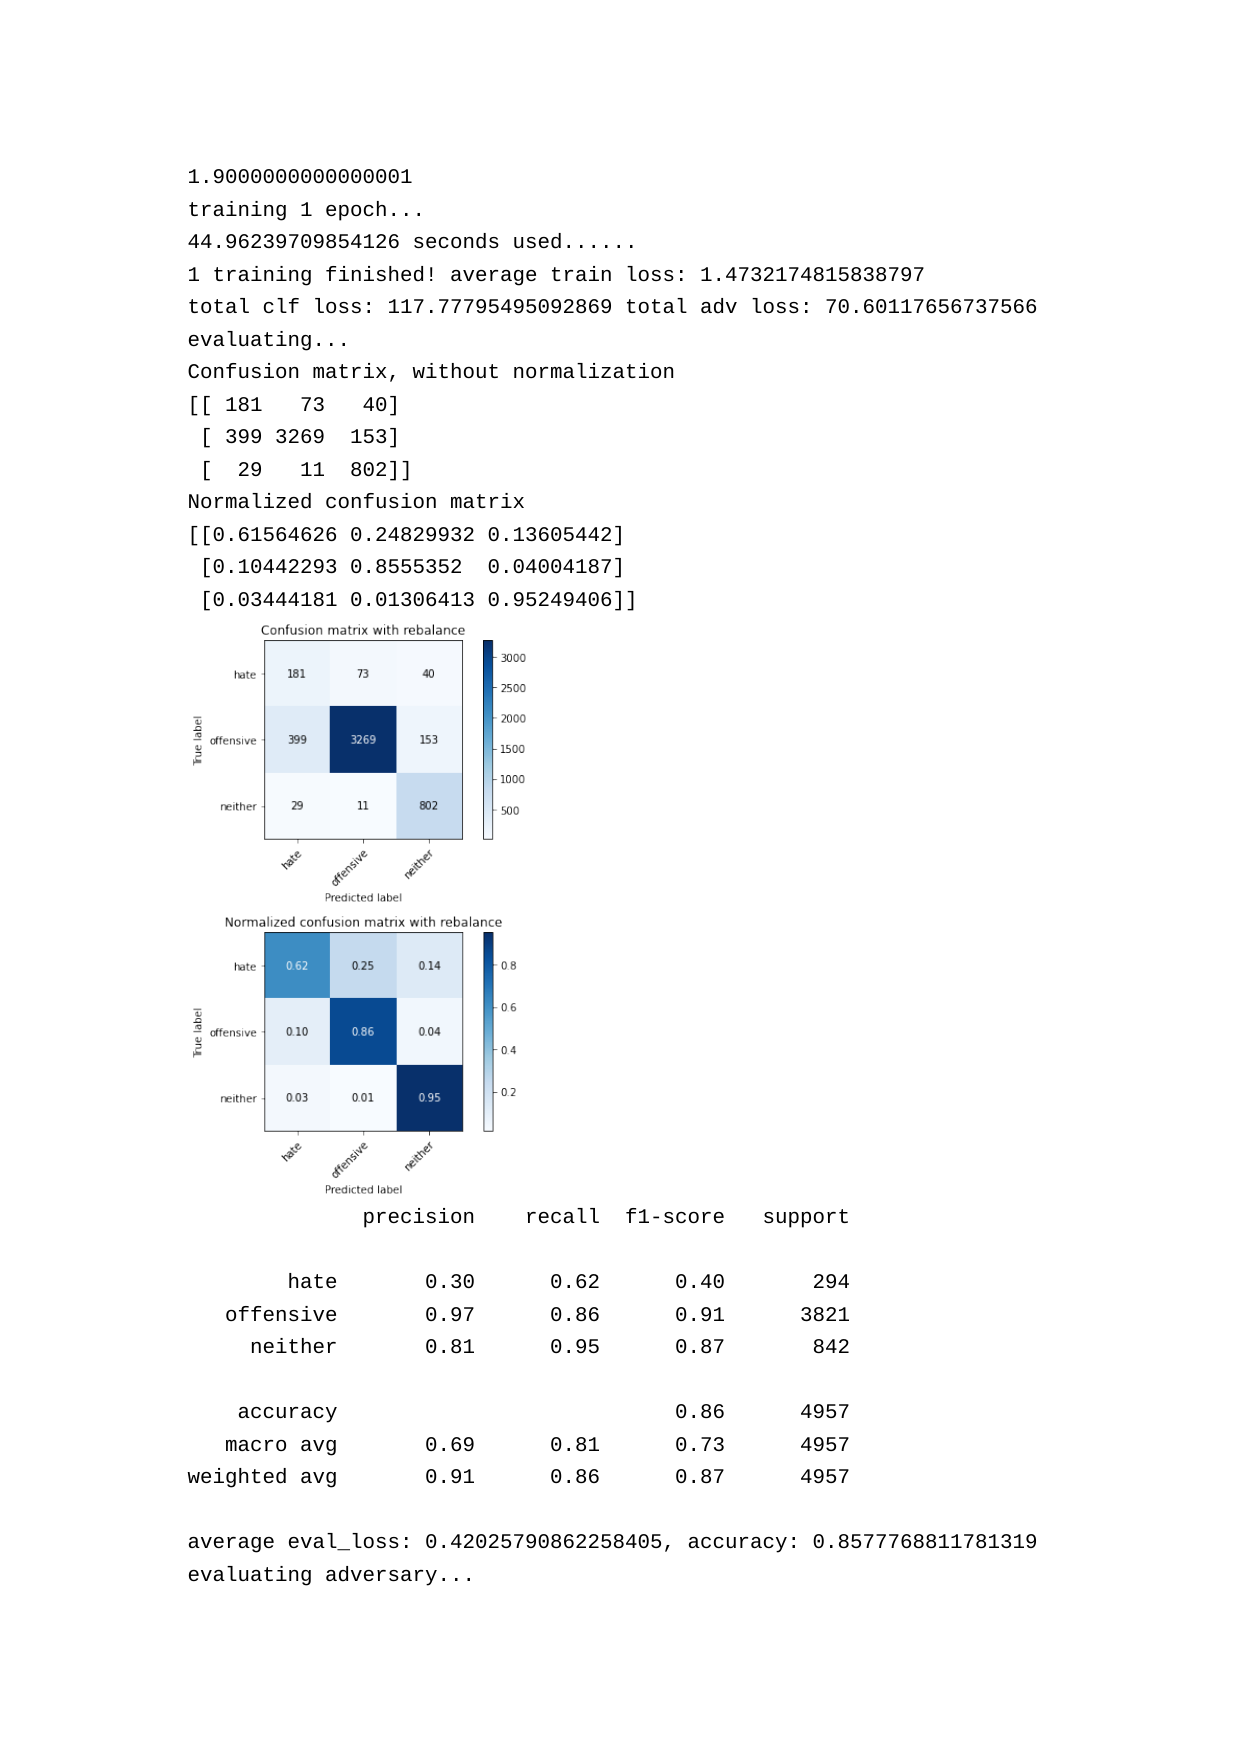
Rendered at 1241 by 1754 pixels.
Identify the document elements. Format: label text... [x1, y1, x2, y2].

text Normalized confusion matrix [187, 487, 1053, 519]
text total clf loss: 117.77795495092869 total adv loss: 70.60117656737566 [187, 292, 1053, 324]
text offensive 0.97 0.86 0.91 3821 [187, 1299, 1053, 1332]
text [[0.61564626 0.24829932 0.13605442] [187, 519, 1053, 552]
picture [187, 617, 533, 1202]
text accuracy 0.86 4957 [187, 1397, 1053, 1429]
text [ 29 11 802]] [187, 454, 1053, 487]
text precision recall f1-score support [187, 1202, 1053, 1234]
text average eval_loss: 0.42025790862258405, accuracy: 0.8577768811781319 [187, 1527, 1053, 1559]
text 1 training finished! average train loss: 1.4732174815838797 [187, 259, 1053, 292]
text Confusion matrix, without normalization [187, 357, 1053, 389]
text macro avg 0.69 0.81 0.73 4957 [187, 1429, 1053, 1462]
text 44.96239709854126 seconds used...... [187, 227, 1053, 259]
text evaluating... [187, 324, 1053, 357]
text evaluating adversary... [187, 1559, 1053, 1592]
text [[ 181 73 40] [187, 389, 1053, 422]
text [0.03444181 0.01306413 0.95249406]] [187, 584, 1053, 617]
text 1.9000000000000001 [187, 162, 1053, 194]
text training 1 epoch... [187, 194, 1053, 227]
text hate 0.30 0.62 0.40 294 [187, 1267, 1053, 1299]
text neither 0.81 0.95 0.87 842 [187, 1332, 1053, 1364]
text weighted avg 0.91 0.86 0.87 4957 [187, 1462, 1053, 1494]
text [ 399 3269 153] [187, 422, 1053, 454]
text [0.10442293 0.8555352 0.04004187] [187, 552, 1053, 584]
